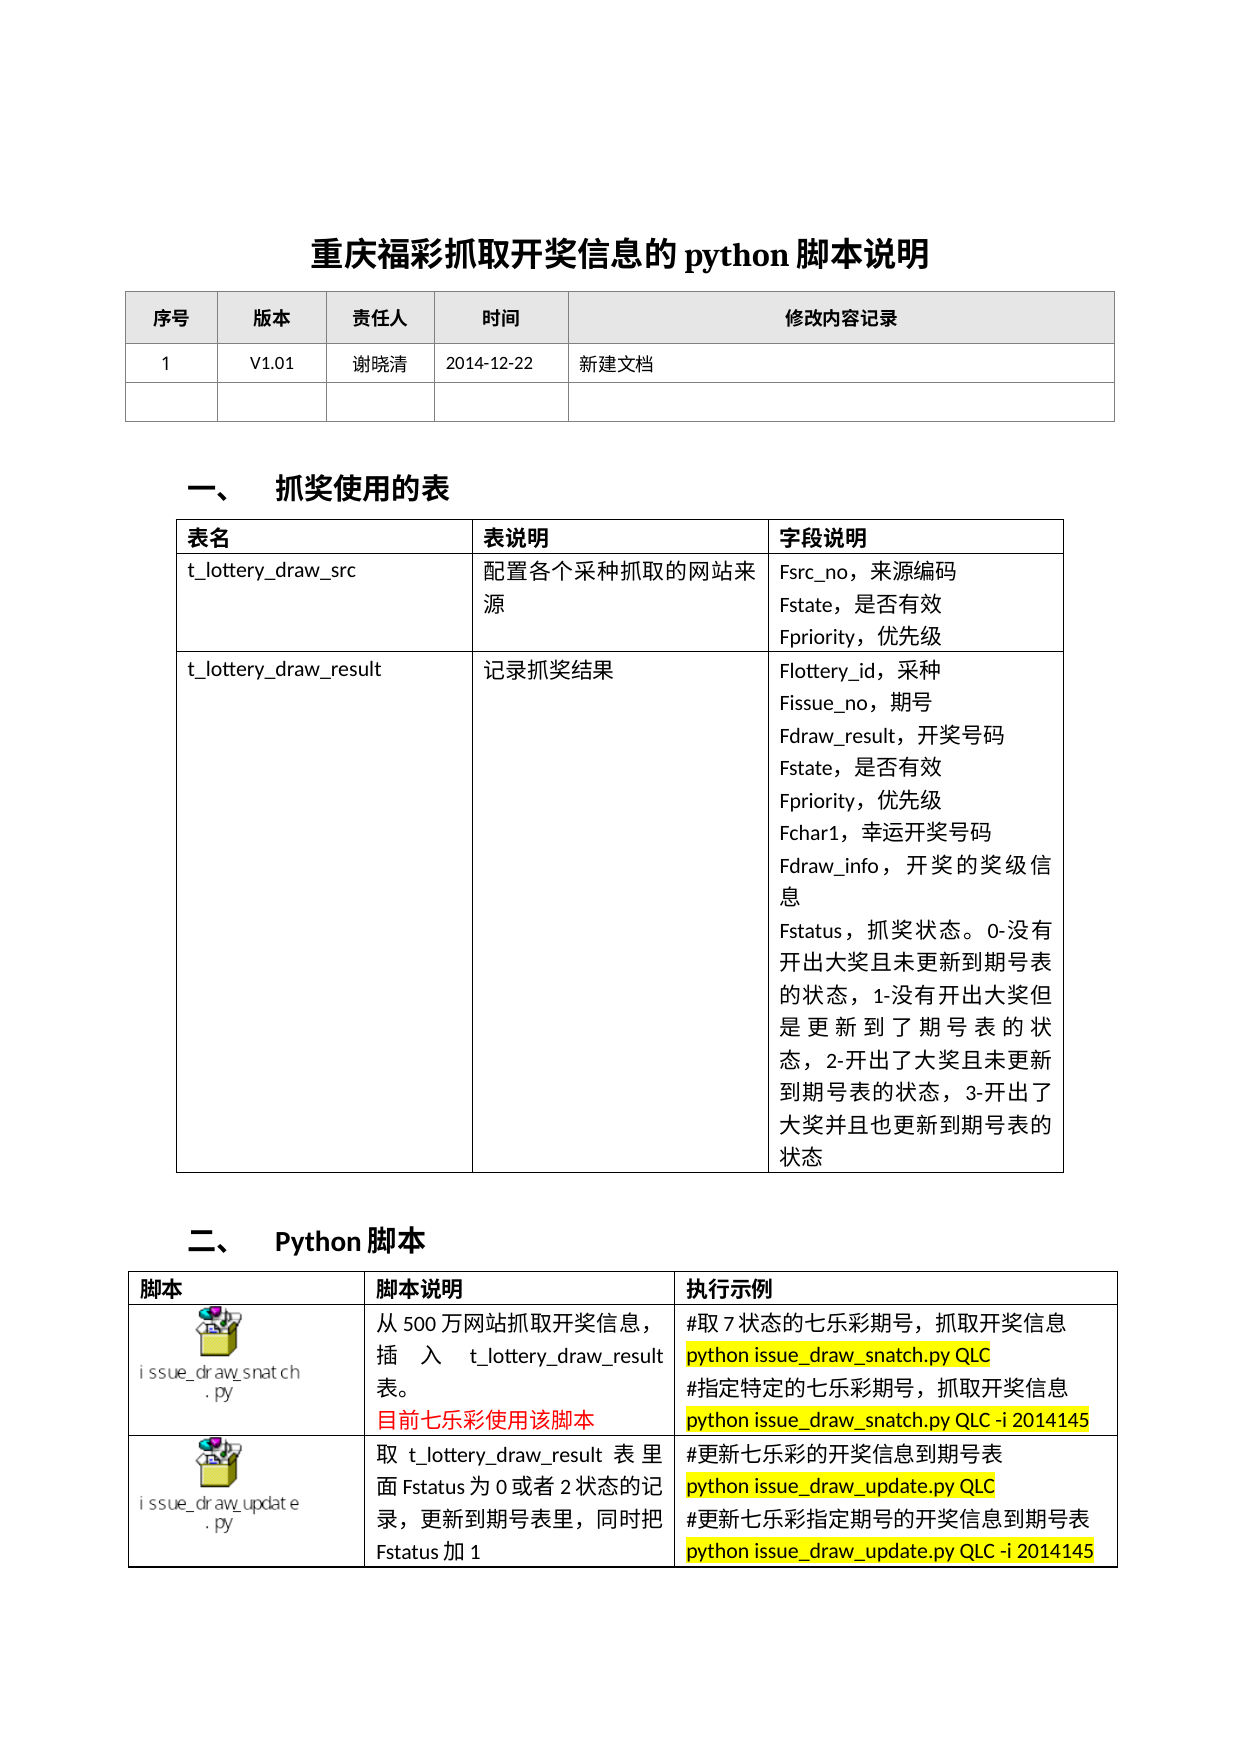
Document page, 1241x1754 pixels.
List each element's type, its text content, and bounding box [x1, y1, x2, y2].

table_cell [218, 383, 326, 421]
table_cell [327, 383, 434, 421]
table_cell V1.01 [218, 344, 326, 382]
table_cell t_lottery_draw_result [177, 652, 472, 1172]
table_header 表名 [177, 520, 472, 553]
table_header 脚本说明 [365, 1272, 674, 1304]
table_cell 配置各个采种抓取的网站来源 [473, 554, 768, 651]
table_header 责任人 [327, 292, 434, 343]
table_header 修改内容记录 [569, 292, 1114, 343]
table_header 表说明 [473, 520, 768, 553]
table_cell 取t_lottery_draw_result表里面Fstatus为0或者2状态的记录，更新到期号表里，同时把Fstatus加1 [365, 1436, 674, 1566]
table_header 脚本 [129, 1272, 364, 1304]
table_header 执行示例 [675, 1272, 1117, 1304]
table_cell #更新七乐彩的开奖信息到期号表 python issue_draw_update.py QLC #更新七乐彩指定期号的开奖信息到期号表 python issue_draw_update.py QLC -i 2014145 [675, 1436, 1117, 1566]
table_cell Flottery_id，采种 Fissue_no，期号 Fdraw_result，开奖号码 Fstate，是否有效 Fpriority，优先级 Fchar1，幸运开奖号码 Fdraw_info，开奖的奖级信息 Fstatus，抓奖状态。0-没有开出大奖且未更新到期号表的状态，1-没有开出大奖但是更新到了期号表的状态，2-开出了大奖且未更新到期号表的状态，3-开出了大奖并且也更新到期号表的状态 [769, 652, 1063, 1172]
table_cell [435, 383, 568, 421]
table_cell 记录抓奖结果 [473, 652, 768, 1172]
title 重庆福彩抓取开奖信息的python脚本说明 [187, 219, 1053, 284]
table_cell [126, 383, 217, 421]
table_header 版本 [218, 292, 326, 343]
list Python脚本 [187, 1206, 1053, 1271]
table_cell 2014-12-22 [435, 344, 568, 382]
table_cell 谢晓清 [327, 344, 434, 382]
list 抓奖使用的表 [187, 454, 1053, 519]
table_cell [126, 344, 217, 382]
table_cell #取7状态的七乐彩期号，抓取开奖信息 python issue_draw_snatch.py QLC #指定特定的七乐彩期号，抓取开奖信息 python issue_draw_snatch.py QLC -i 2014145 [675, 1305, 1117, 1435]
table_cell [129, 1436, 364, 1566]
table_cell t_lottery_draw_src [177, 554, 472, 651]
table_header 时间 [435, 292, 568, 343]
table_header 字段说明 [769, 520, 1063, 553]
table_cell [569, 383, 1114, 421]
table_header 序号 [126, 292, 217, 343]
table_cell 新建文档 [569, 344, 1114, 382]
table_cell Fsrc_no，来源编码 Fstate，是否有效 Fpriority，优先级 [769, 554, 1063, 651]
table_cell 从500万网站抓取开奖信息，插入t_lottery_draw_result表。 目前七乐彩使用该脚本 [365, 1305, 674, 1435]
table_cell [129, 1305, 364, 1435]
